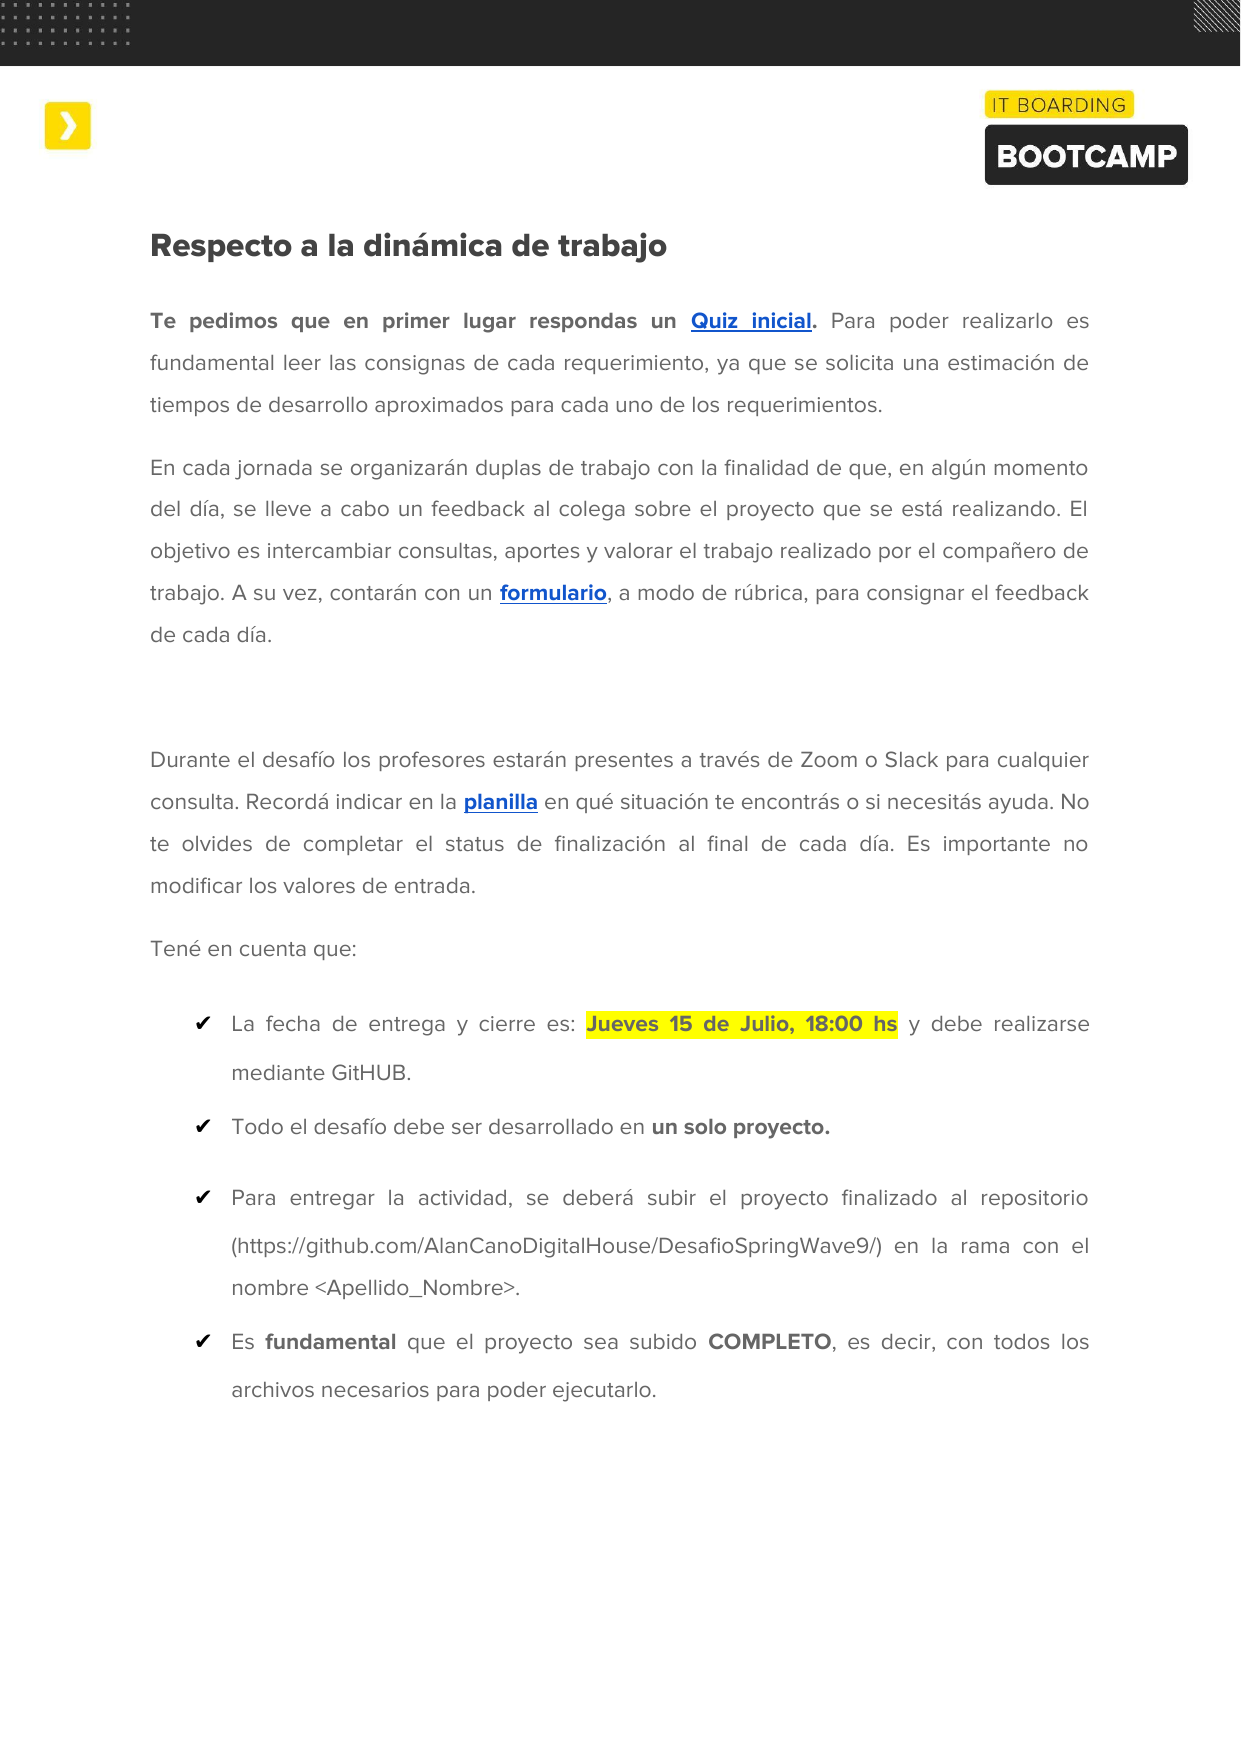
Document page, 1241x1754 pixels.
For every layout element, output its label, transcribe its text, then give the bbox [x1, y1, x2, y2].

list Es fundamental que el proyecto sea subido COMPLETO, es decir, con todos los archivos necesarios para poder ejecutarlo. [194, 1316, 1090, 1405]
list La fecha de entrega y cierre es: Jueves 15 de Julio, 18:00 hs y debe realizarse mediante GitHUB. [194, 998, 1090, 1087]
text Tené en cuenta que: [150, 935, 1090, 963]
list Para entregar la actividad, se deberá subir el proyecto finalizado al repositorio (https://github.com/AlanCanoDigitalHouse/DesafioSpringWave9/) en la rama con el nombre <Apellido_Nombre>. [194, 1171, 1090, 1302]
text Te pedimos que en primer lugar respondas un Quiz inicial. Para poder realizarlo es fundamental leer las consignas de cada requerimiento, ya que se solicita una estimación de tiempos de desarrollo aproximados para cada uno de los requerimientos. [150, 307, 1090, 419]
picture [0, 0, 1241, 206]
list Todo el desafío debe ser desarrollado en un solo proyecto. [194, 1101, 1090, 1148]
text En cada jornada se organizarán duplas de trabajo con la finalidad de que, en algún momento del día, se lleve a cabo un feedback al colega sobre el proyecto que se está realizando. El objetivo es intercambiar consultas, aportes y valorar el trabajo realizado por el compañero de trabajo. A su vez, contarán con un formulario, a modo de rúbrica, para consignar el feedback de cada día. [150, 454, 1090, 649]
text Durante el desafío los profesores estarán presentes a través de Zoom o Slack para cualquier consulta. Recordá indicar en la planilla en qué situación te encontrás o si necesitás ayuda. No te olvides de completar el status de finalización al final de cada día. Es importante no modificar los valores de entrada. [150, 747, 1090, 900]
text Respecto a la dinámica de trabajo [150, 150, 1090, 266]
